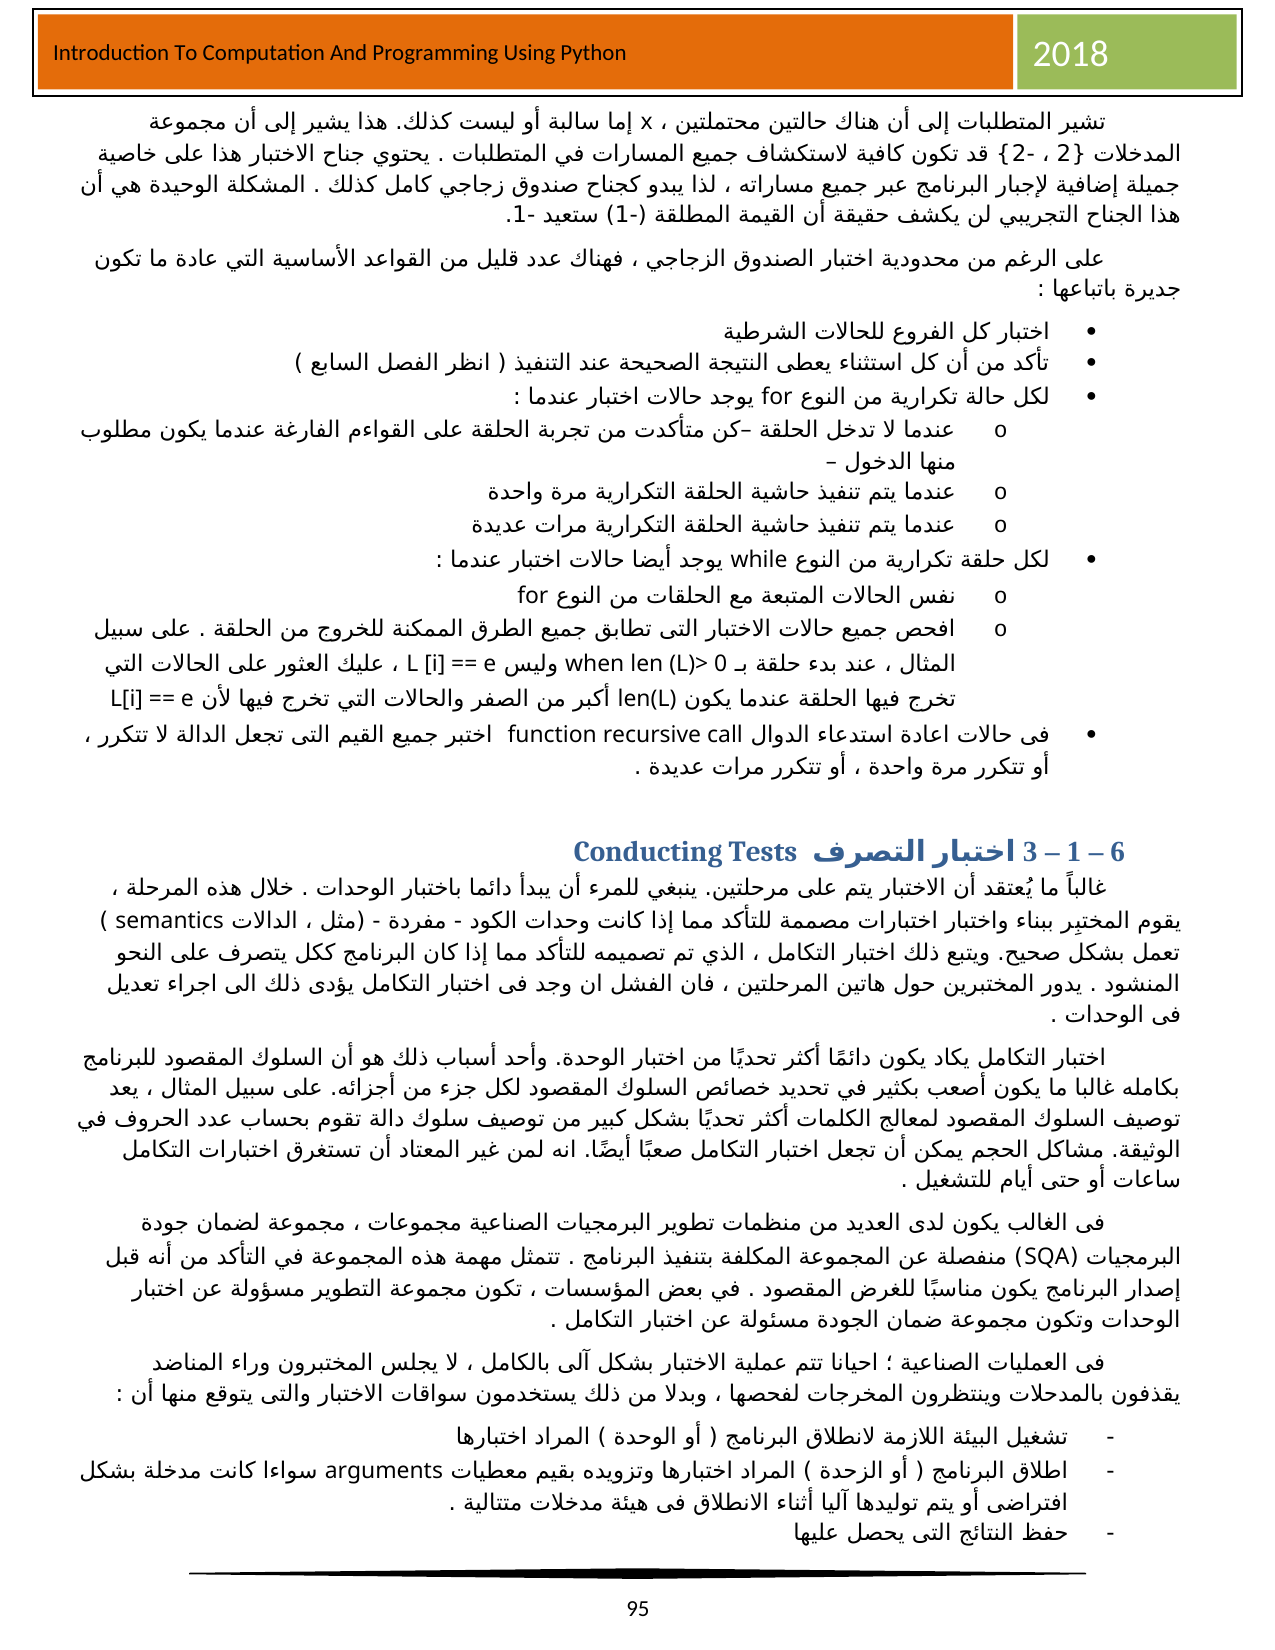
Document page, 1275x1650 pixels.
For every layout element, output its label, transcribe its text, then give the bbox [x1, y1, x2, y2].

list حفظ النتائج التى يحصل عليها [75, 1519, 1106, 1546]
list اختبار كل الفروع للحالات الشرطية [75, 318, 1087, 345]
list تأكد من أن كل استثناء يعطى النتيجة الصحيحة عند التنفيذ ( انظر الفصل السابع ) [75, 349, 1087, 376]
list عندما يتم تنفيذ حاشية الحلقة التكرارية مرة واحدة [75, 478, 994, 507]
text فى العمليات الصناعية ؛ احيانا تتم عملية الاختبار بشكل آلى بالكامل ، لا يجلس المختبرون وراء المناضد يقذفون بالمدحلات وينتظرون المخرجات لفحصها ، وبدلا من ذلك يستخدمون سواقات الاختبار والتى يتوقع منها أن : [75, 1349, 1181, 1406]
list عندما لا تدخل الحلقة –كن متأكدت من تجربة الحلقة على القواءم الفارغة عندما يكون مطلوب منها الدخول – [75, 416, 994, 474]
text على الرغم من محدودية اختبار الصندوق الزجاجي ، فهناك عدد قليل من القواعد الأساسية التي عادة ما تكون جديرة باتباعها : [75, 245, 1181, 302]
text اختبار التكامل يكاد يكون دائمًا أكثر تحديًا من اختبار الوحدة. وأحد أسباب ذلك هو أن السلوك المقصود للبرنامج بكامله غالبا ما يكون أصعب بكثير في تحديد خصائص السلوك المقصود لكل جزء من أجزائه. على سبيل المثال ، يعد توصيف السلوك المقصود لمعالج الكلمات أكثر تحديًا بشكل كبير من توصيف سلوك دالة تقوم بحساب عدد الحروف في الوثيقة. مشاكل الحجم يمكن أن تجعل اختبار التكامل صعبًا أيضًا. انه لمن غير المعتاد أن تستغرق اختبارات التكامل ساعات أو حتى أيام للتشغيل . [75, 1044, 1181, 1193]
list نفس الحالات المتبعة مع الحلقات من النوع for [75, 579, 994, 610]
text غالباً ما يُعتقد أن الاختبار يتم على مرحلتين. ينبغي للمرء أن يبدأ دائما باختبار الوحدات . خلال هذه المرحلة ، يقوم المختبِر ببناء واختبار اختبارات مصممة للتأكد مما إذا كانت وحدات الكود - مفردة - (مثل ، الدالات semantics ) تعمل بشكل صحيح. ويتبع ذلك اختبار التكامل ، الذي تم تصميمه للتأكد مما إذا كان البرنامج ككل يتصرف على النحو المنشود . يدور المختبرين حول هاتين المرحلتين ، فان الفشل ان وجد فى اختبار التكامل يؤدى ذلك الى اجراء تعديل فى الوحدات . [75, 874, 1181, 1027]
list عندما يتم تنفيذ حاشية الحلقة التكرارية مرات عديدة [75, 511, 994, 539]
list تشغيل البيئة اللازمة لانطلاق البرنامج ( أو الوحدة ) المراد اختبارها [75, 1423, 1106, 1449]
text فى الغالب يكون لدى العديد من منظمات تطوير البرمجيات الصناعية مجموعات ، مجموعة لضمان جودة البرمجيات (SQA) منفصلة عن المجموعة المكلفة بتنفيذ البرنامج . تتمثل مهمة هذه المجموعة في التأكد من أنه قبل إصدار البرنامج يكون مناسبًا للغرض المقصود . في بعض المؤسسات ، تكون مجموعة التطوير مسؤولة عن اختبار الوحدات وتكون مجموعة ضمان الجودة مسئولة عن اختبار التكامل . [75, 1209, 1181, 1333]
subtitle 6 – 1 – 3 اختبار التصرف Conducting Tests [150, 834, 1125, 869]
list فى حالات اعادة استدعاء الدوال function recursive call اختبر جميع القيم التى تجعل الدالة لا تتكرر ، أو تتكرر مرة واحدة ، أو تتكرر مرات عديدة . [75, 718, 1087, 780]
list افحص جميع حالات الاختبار التى تطابق جميع الطرق الممكنة للخروج من الحلقة . على سبيل المثال ، عند بدء حلقة بـ when len (L)> 0 وليس L [i] == e ، عليك العثور على الحالات التي تخرج فيها الحلقة عندما يكون len(L) أكبر من الصفر والحالات التي تخرج فيها لأن L[i] == e [75, 615, 994, 713]
list لكل حالة تكرارية من النوع for يوجد حالات اختبار عندما : [75, 380, 1087, 411]
list اطلاق البرنامج ( أو الزحدة ) المراد اختبارها وتزويده بقيم معطيات arguments سواءا كانت مدخلة بشكل افتراضى أو يتم توليدها آليا أثناء الانطلاق فى هيئة مدخلات متتالية . [75, 1453, 1106, 1515]
list لكل حلقة تكرارية من النوع while يوجد أيضا حالات اختبار عندما : [75, 543, 1087, 574]
